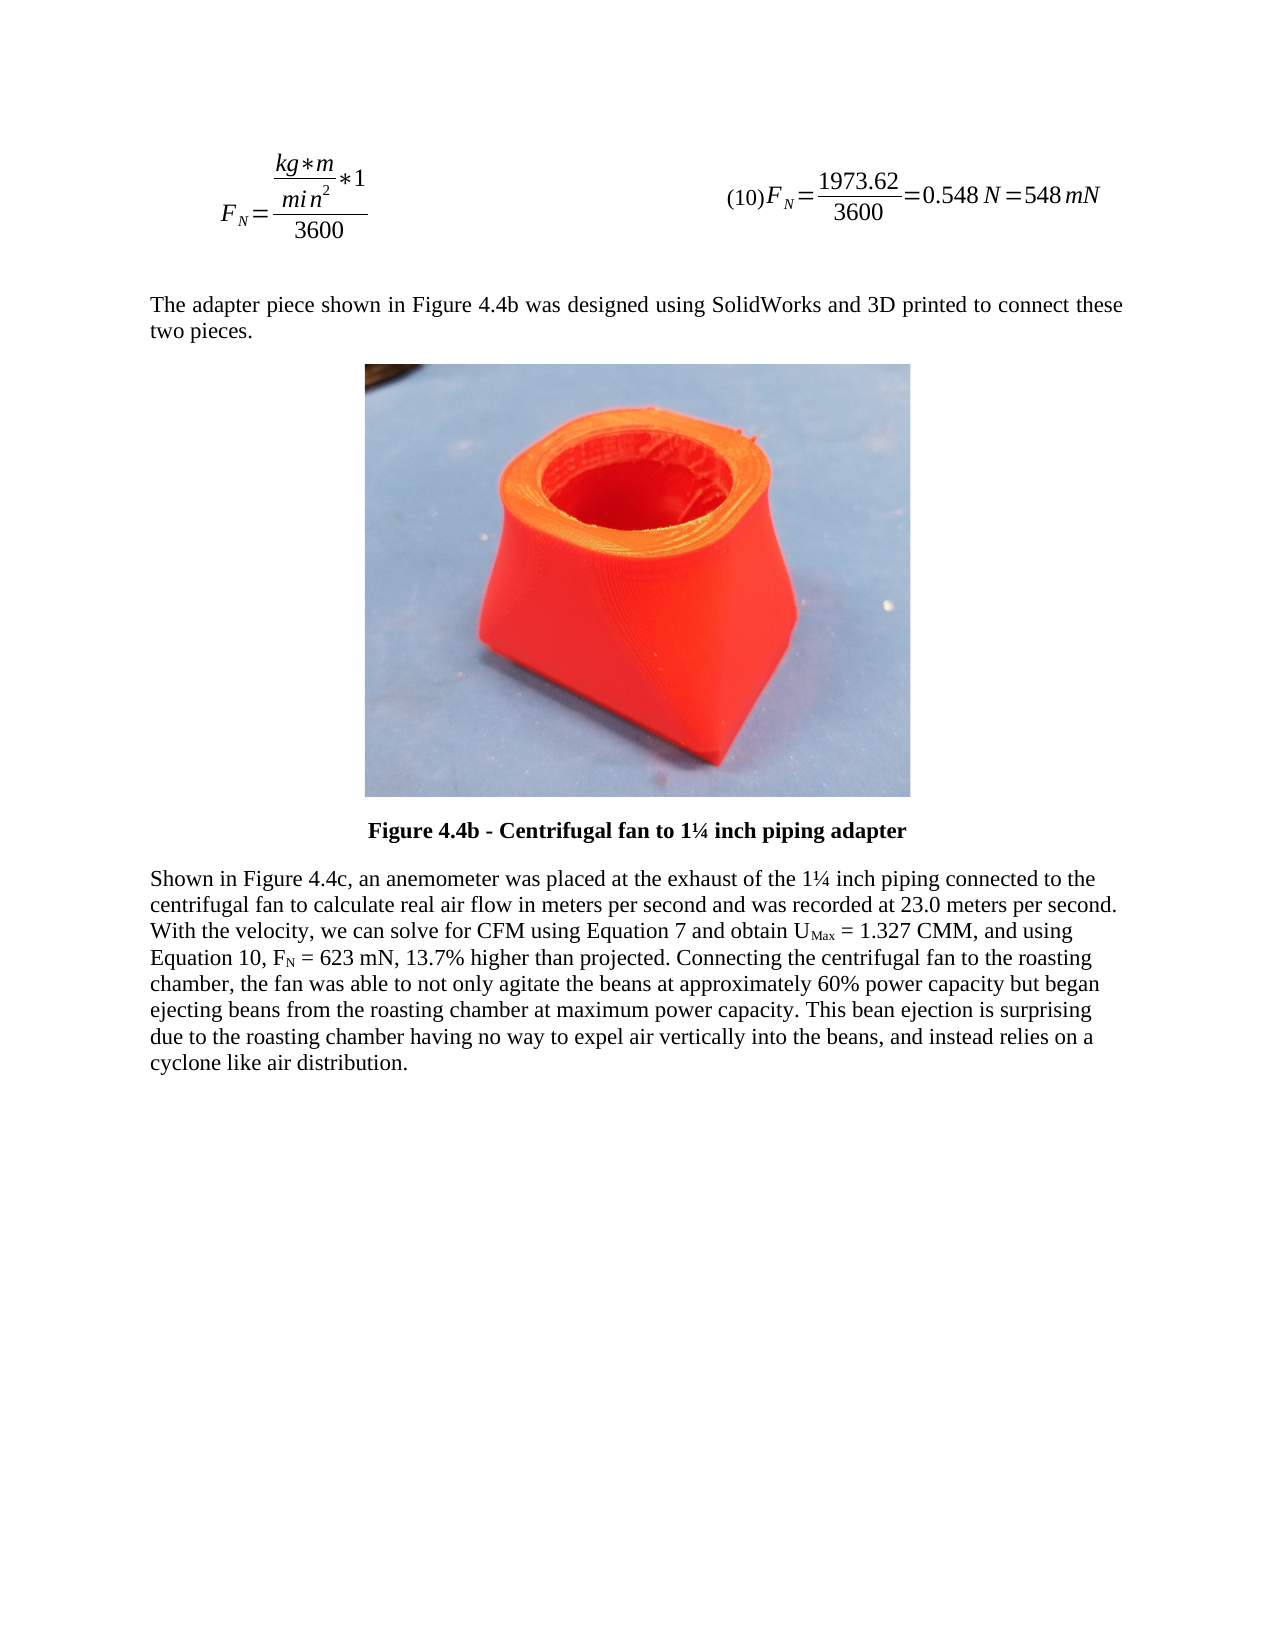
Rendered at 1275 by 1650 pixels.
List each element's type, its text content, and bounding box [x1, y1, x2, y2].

text Shown in Figure 4.4c, an anemometer was placed at the exhaust of the 1¼ inch piping connected to the centrifugal fan to calculate real air flow in meters per second and was recorded at 23.0 meters per second. With the velocity, we can solve for CFM using Equation 7 and obtain UMax = 1.327 CMM, and using Equation 10, FN = 623 mN, 13.7% higher than projected. Connecting the centrifugal fan to the roasting chamber, the fan was able to not only agitate the beans at approximately 60% power capacity but began ejecting beans from the roasting chamber at maximum power capacity. This bean ejection is surprising due to the roasting chamber having no way to expel air vertically into the beans, and instead relies on a cyclone like air distribution. [150, 864, 1125, 1075]
text (10) [150, 150, 1125, 270]
text Figure 4.4b - Centrifugal fan to 1¼ inch piping adapter [150, 817, 1125, 844]
picture [364, 364, 911, 797]
text The adapter piece shown in Figure 4.4b was designed using SolidWorks and 3D printed to connect these two pieces. [150, 291, 1125, 344]
